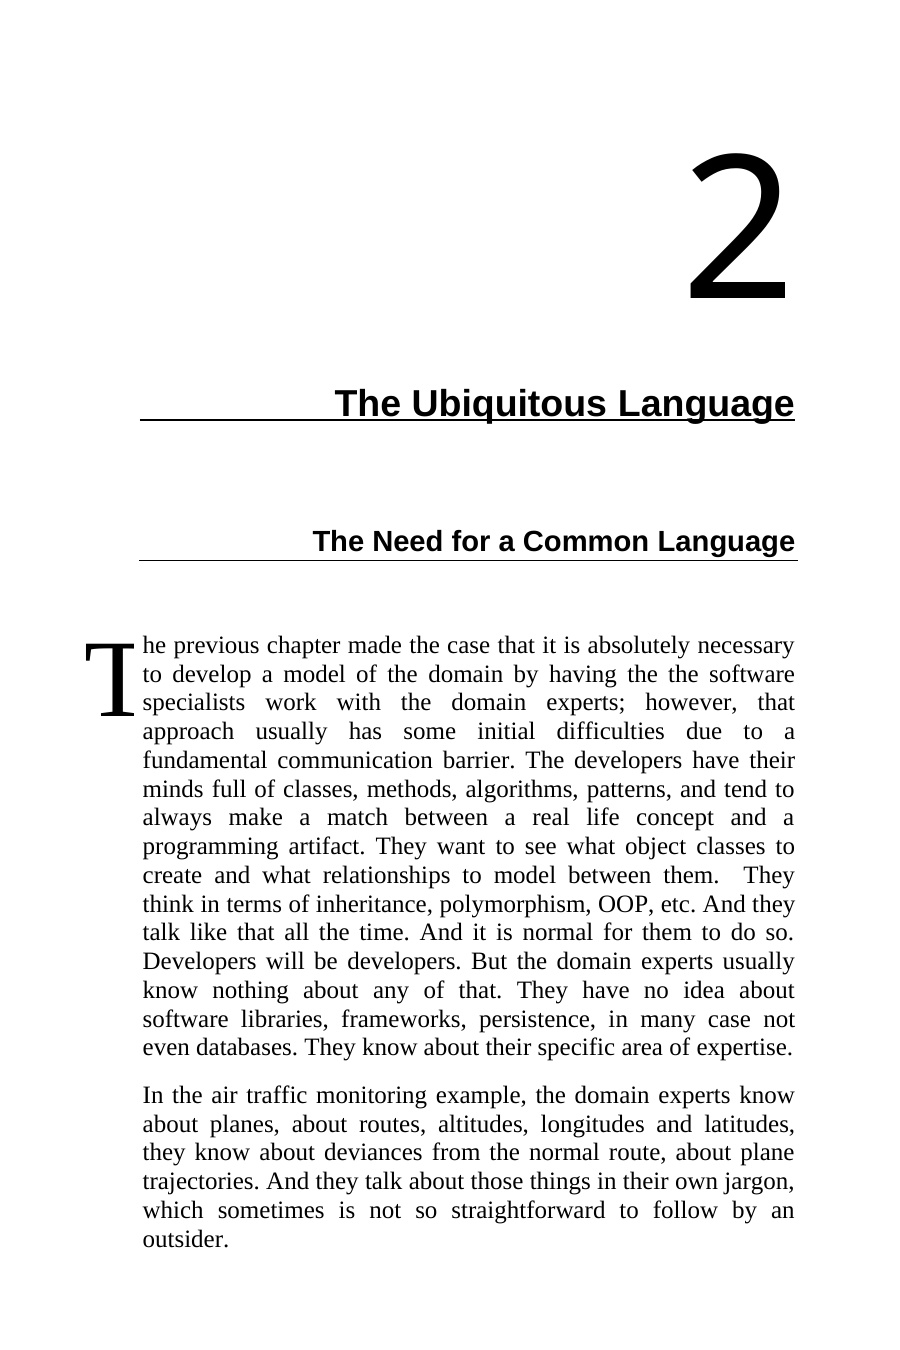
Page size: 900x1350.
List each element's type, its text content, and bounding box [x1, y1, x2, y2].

text In the air traffic monitoring example, the domain experts know about planes, about routes, altitudes, longitudes and latitudes, they know about deviances from the normal route, about plane trajectories. And they talk about those things in their own jargon, which sometimes is not so straightforward to follow by an outsider. [142, 1080, 795, 1252]
text he previous chapter made the case that it is absolutely necessary to develop a model of the domain by having the the software specialists work with the domain experts; however, that approach usually has some initial difficulties due to a fundamental communication barrier. The developers have their minds full of classes, methods, algorithms, patterns, and tend to always make a match between a real life concept and a programming artifact. They want to see what object classes to create and what relationships to model between them. They think in terms of inheritance, polymorphism, OOP, etc. And they talk like that all the time. And it is normal for them to do so. Developers will be developers. But the domain experts usually know nothing about any of that. They have no idea about software libraries, frameworks, persistence, in many case not even databases. They know about their specific area of expertise. [142, 630, 796, 1061]
subtitle The Need for a Common Language [312, 524, 831, 557]
subtitle The Ubiquitous Language [139, 381, 831, 424]
text 2 [58, 85, 795, 357]
